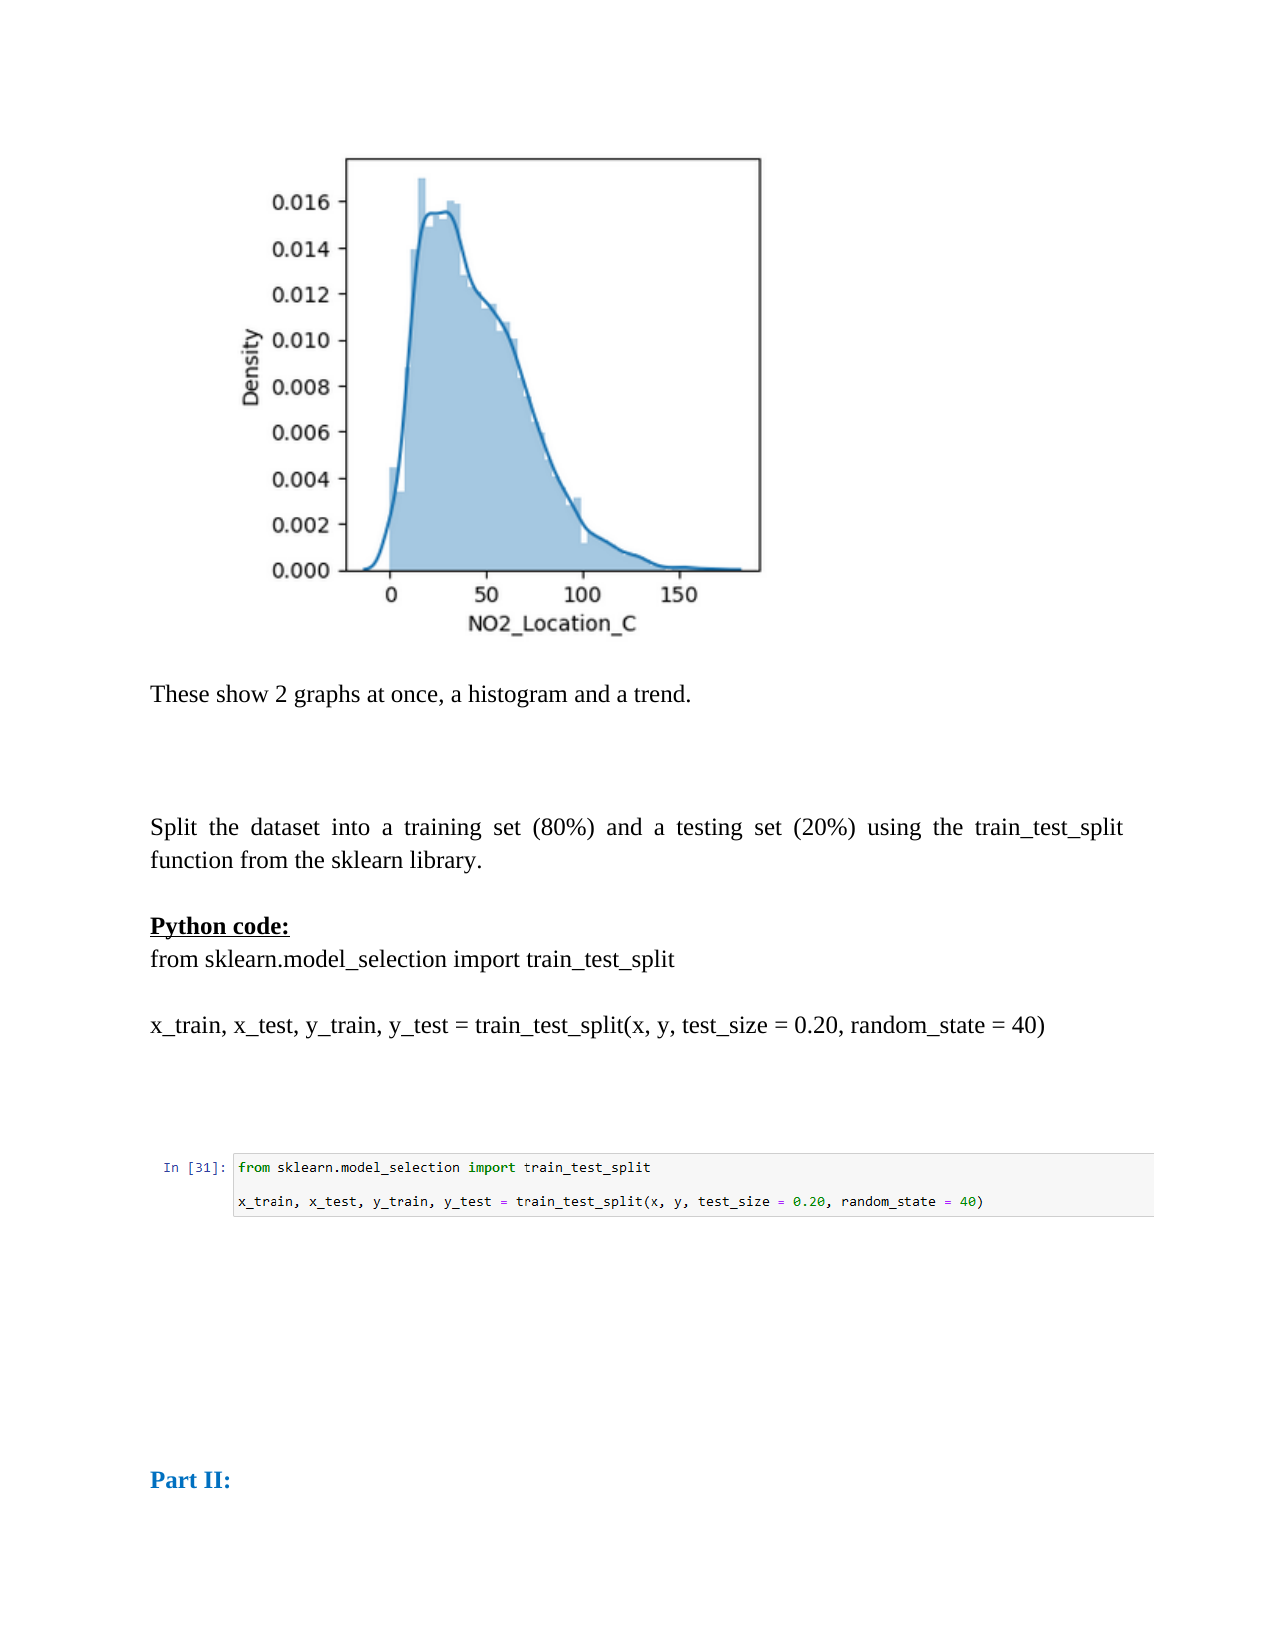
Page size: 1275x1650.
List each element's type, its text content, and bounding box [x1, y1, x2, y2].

text These show 2 graphs at once, a histogram and a trend. [150, 679, 1125, 708]
picture [150, 1141, 1154, 1227]
text Python code: [150, 911, 1125, 939]
text from sklearn.model_selection import train_test_split [150, 944, 1125, 972]
text Part II: [150, 1465, 1125, 1493]
text Split the dataset into a training set (80%) and a testing set (20%) using the train_test_split function from the sklearn library. [150, 812, 1125, 873]
text x_train, x_test, y_train, y_test = train_test_split(x, y, test_size = 0.20, random_state = 40) [150, 1010, 1125, 1038]
picture [150, 150, 926, 643]
